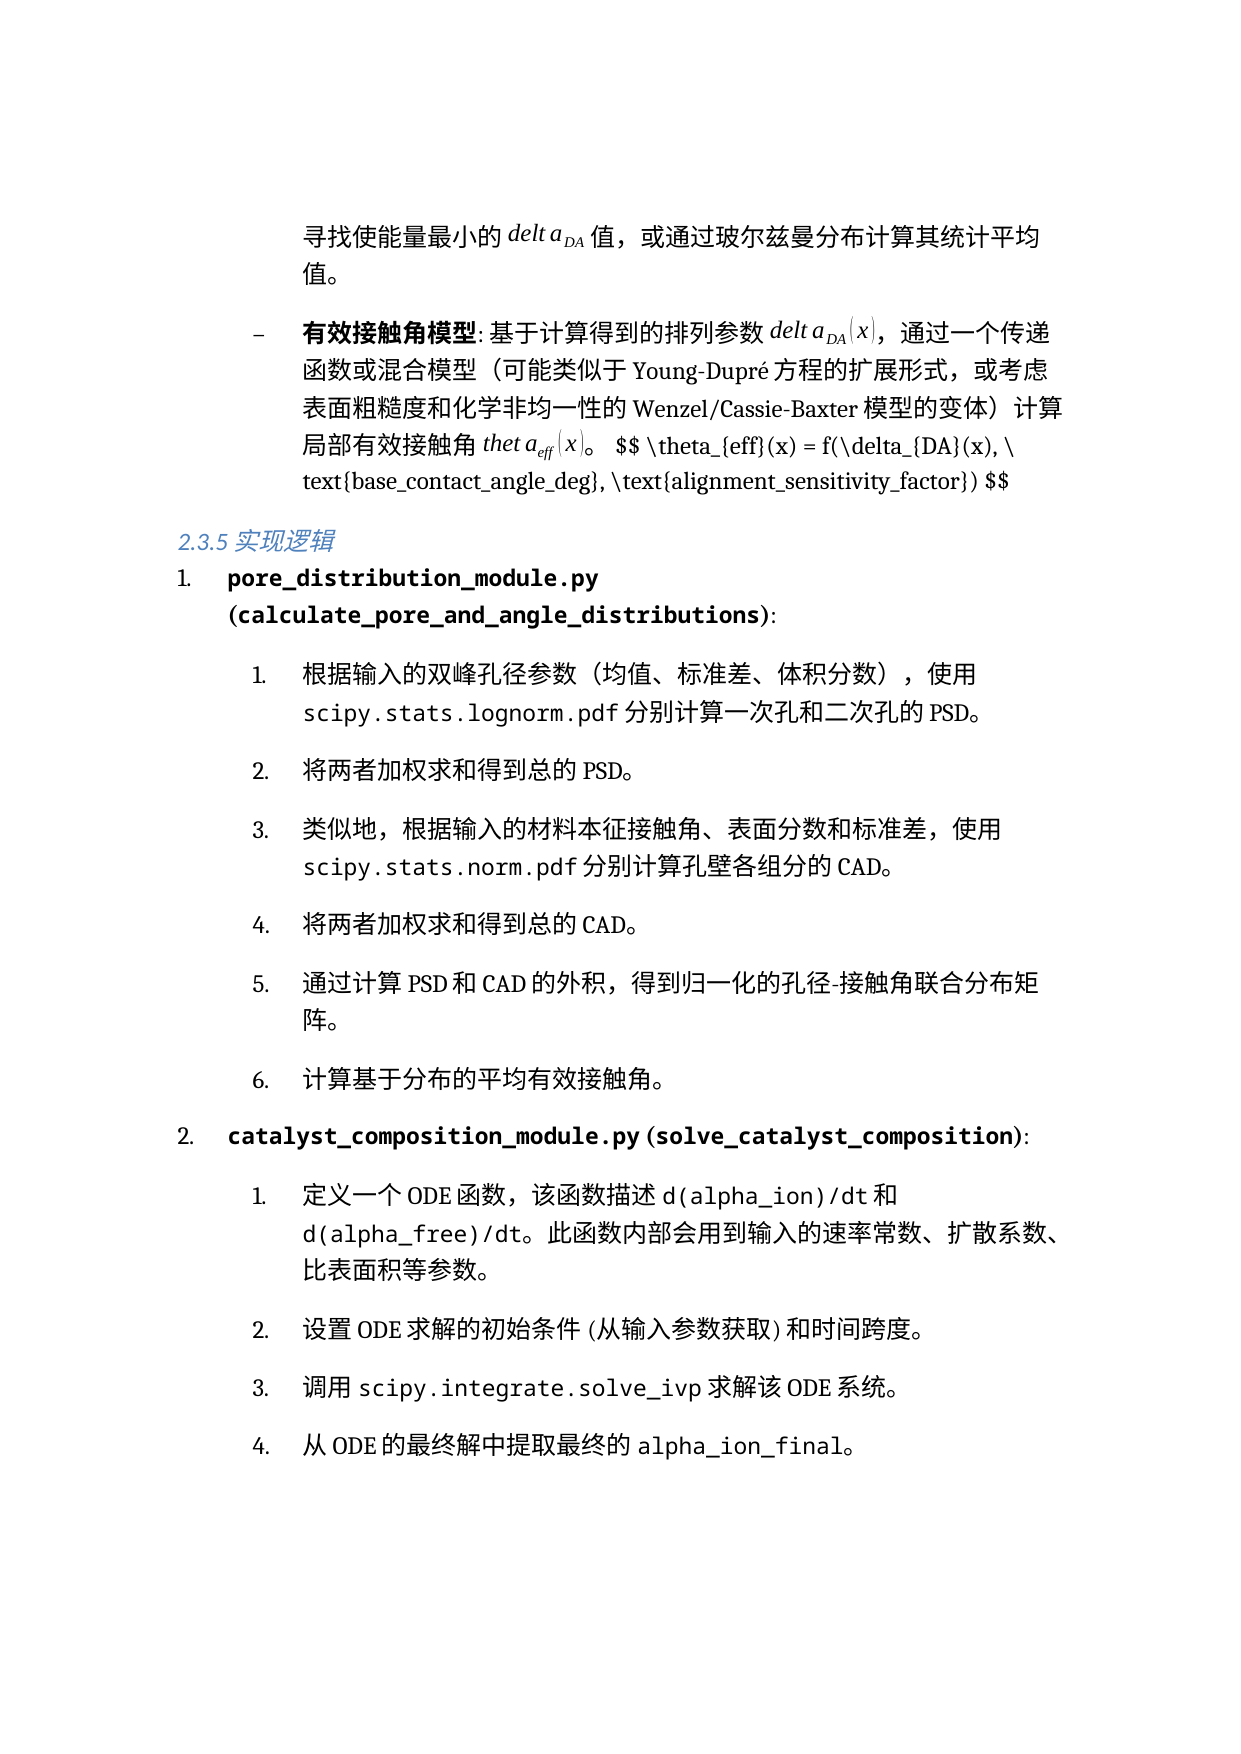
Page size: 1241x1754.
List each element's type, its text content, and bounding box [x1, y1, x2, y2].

list 通过计算PSD和CAD的外积，得到归一化的孔径-接触角联合分布矩阵。 [252, 963, 1063, 1038]
list catalyst_composition_module.py (solve_catalyst_composition): [177, 1117, 1063, 1154]
list 设置ODE求解的初始条件 (从输入参数获取) 和时间跨度。 [252, 1308, 1063, 1346]
list 调用 scipy.integrate.solve_ivp 求解该ODE系统。 [252, 1367, 1063, 1404]
list 从ODE的最终解中提取最终的 alpha_ion_final。 [252, 1425, 1063, 1463]
subtitle 2.3.5 实现逻辑 [177, 521, 1063, 558]
list 根据输入的双峰孔径参数（均值、标准差、体积分数），使用 scipy.stats.lognorm.pdf 分别计算一次孔和二次孔的PSD。 [252, 654, 1063, 729]
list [252, 217, 1063, 292]
list 计算基于分布的平均有效接触角。 [252, 1058, 1063, 1096]
list 将两者加权求和得到总的CAD。 [252, 904, 1063, 942]
list 类似地，根据输入的材料本征接触角、表面分数和标准差，使用 scipy.stats.norm.pdf 分别计算孔壁各组分的CAD。 [252, 808, 1063, 883]
list 定义一个ODE函数，该函数描述 d(alpha_ion)/dt 和 d(alpha_free)/dt。此函数内部会用到输入的速率常数、扩散系数、比表面积等参数。 [252, 1175, 1063, 1288]
list pore_distribution_module.py (calculate_pore_and_angle_distributions): [177, 558, 1063, 633]
list 将两者加权求和得到总的PSD。 [252, 750, 1063, 788]
list 有效接触角模型: 基于计算得到的排列参数 ，通过一个传递函数或混合模型（可能类似于Young-Dupré方程的扩展形式，或考虑表面粗糙度和化学非均一性的Wenzel/Cassie-Baxter模型的变体）计算局部有效接触角 。 $$ \theta_{eff}(x) = f(\delta_{DA}(x), \text{base_contact_angle_deg}, \text{alignment_sensitivity_factor}) $$ [252, 313, 1063, 500]
